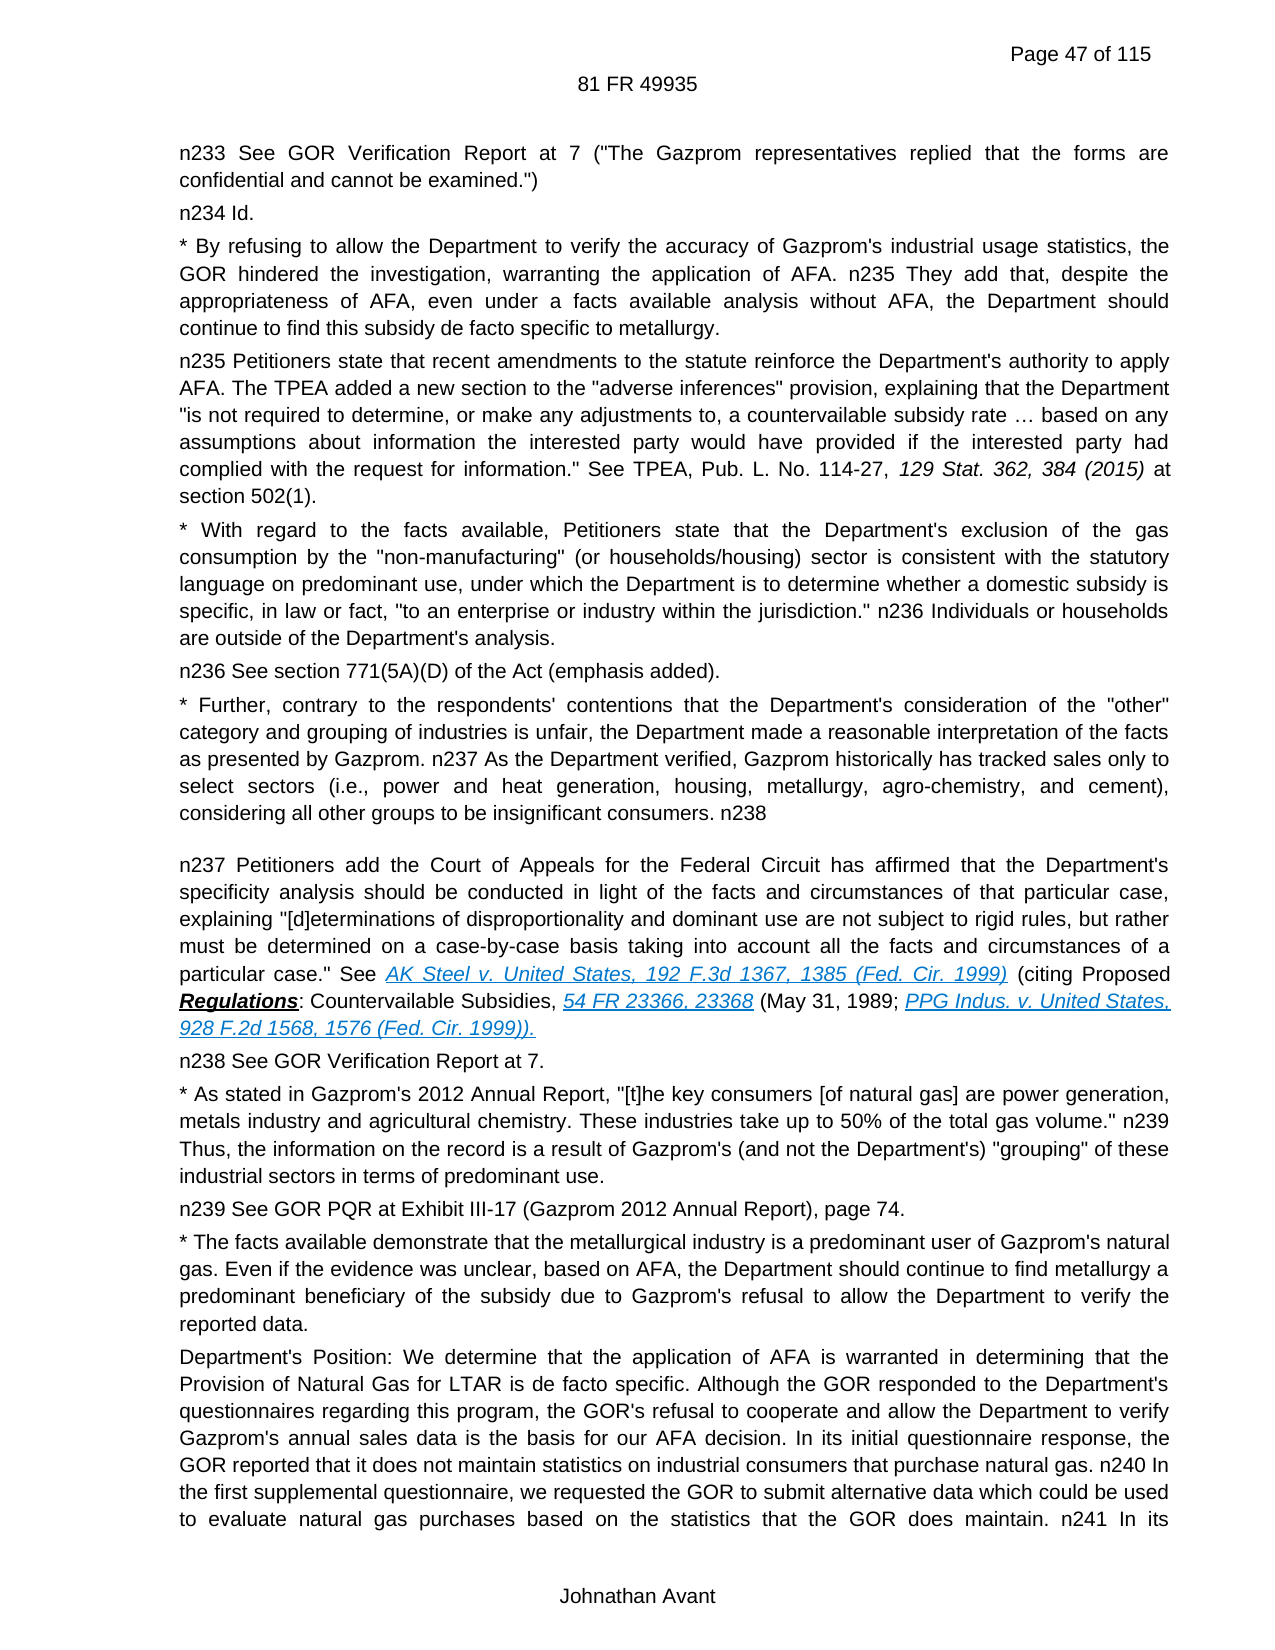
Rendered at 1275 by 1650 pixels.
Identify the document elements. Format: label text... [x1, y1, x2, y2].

text * By refusing to allow the Department to verify the accuracy of Gazprom's industrial usage statistics, the GOR hindered the investigation, warranting the application of AFA. n235 They add that, despite the appropriateness of AFA, even under a facts available analysis without AFA, the Department should continue to find this subsidy de facto specific to metallurgy. [179, 231, 1171, 339]
text * As stated in Gazprom's 2012 Annual Report, "[t]he key consumers [of natural gas] are power generation, metals industry and agricultural chemistry. These industries take up to 50% of the total gas volume." n239 Thus, the information on the record is a result of Gazprom's (and not the Department's) "grouping" of these industrial sectors in terms of predominant use. [179, 1079, 1171, 1187]
text n234 Id. [179, 198, 1171, 225]
text * Further, contrary to the respondents' contentions that the Department's consideration of the "other" category and grouping of industries is unfair, the Department made a reasonable interpretation of the facts as presented by Gazprom. n237 As the Department verified, Gazprom historically has tracked sales only to select sectors (i.e., power and heat generation, housing, metallurgy, agro-chemistry, and cement), considering all other groups to be insignificant consumers. n238 [179, 689, 1171, 825]
text * The facts available demonstrate that the metallurgical industry is a predominant user of Gazprom's natural gas. Even if the evidence was unclear, based on AFA, the Department should continue to find metallurgy a predominant beneficiary of the subsidy due to Gazprom's refusal to allow the Department to verify the reported data. [179, 1227, 1171, 1335]
text n233 See GOR Verification Report at 7 ("The Gazprom representatives replied that the forms are confidential and cannot be examined.") [179, 137, 1171, 192]
text n235 Petitioners state that recent amendments to the statute reinforce the Department's authority to apply AFA. The TPEA added a new section to the "adverse inferences" provision, explaining that the Department "is not required to determine, or make any adjustments to, a countervailable subsidy rate … based on any assumptions about information the interested party would have provided if the interested party had complied with the request for information." See TPEA, Pub. L. No. 114-27, 129 Stat. 362, 384 (2015) at section 502(1). [179, 346, 1171, 508]
text n237 Petitioners add the Court of Appeals for the Federal Circuit has affirmed that the Department's specificity analysis should be conducted in light of the facts and circumstances of that particular case, explaining "[d]eterminations of disproportionality and dominant use are not subject to rigid rules, but rather must be determined on a case-by-case basis taking into account all the facts and circumstances of a particular case." See AK Steel v. United States, 192 F.3d 1367, 1385 (Fed. Cir. 1999) (citing Proposed Regulations: Countervailable Subsidies, 54 FR 23366, 23368 (May 31, 1989; PPG Indus. v. United States, 928 F.2d 1568, 1576 (Fed. Cir. 1999)). [179, 850, 1171, 1039]
text n236 See section 771(5A)(D) of the Act (emphasis added). [179, 656, 1171, 683]
text n239 See GOR PQR at Exhibit III-17 (Gazprom 2012 Annual Report), page 74. [179, 1194, 1171, 1221]
text * With regard to the facts available, Petitioners state that the Department's exclusion of the gas consumption by the "non-manufacturing" (or households/housing) sector is consistent with the statutory language on predominant use, under which the Department is to determine whether a domestic subsidy is specific, in law or fact, "to an enterprise or industry within the jurisdiction." n236 Individuals or households are outside of the Department's analysis. [179, 514, 1171, 650]
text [179, 1342, 1171, 1531]
text n238 See GOR Verification Report at 7. [179, 1046, 1171, 1073]
